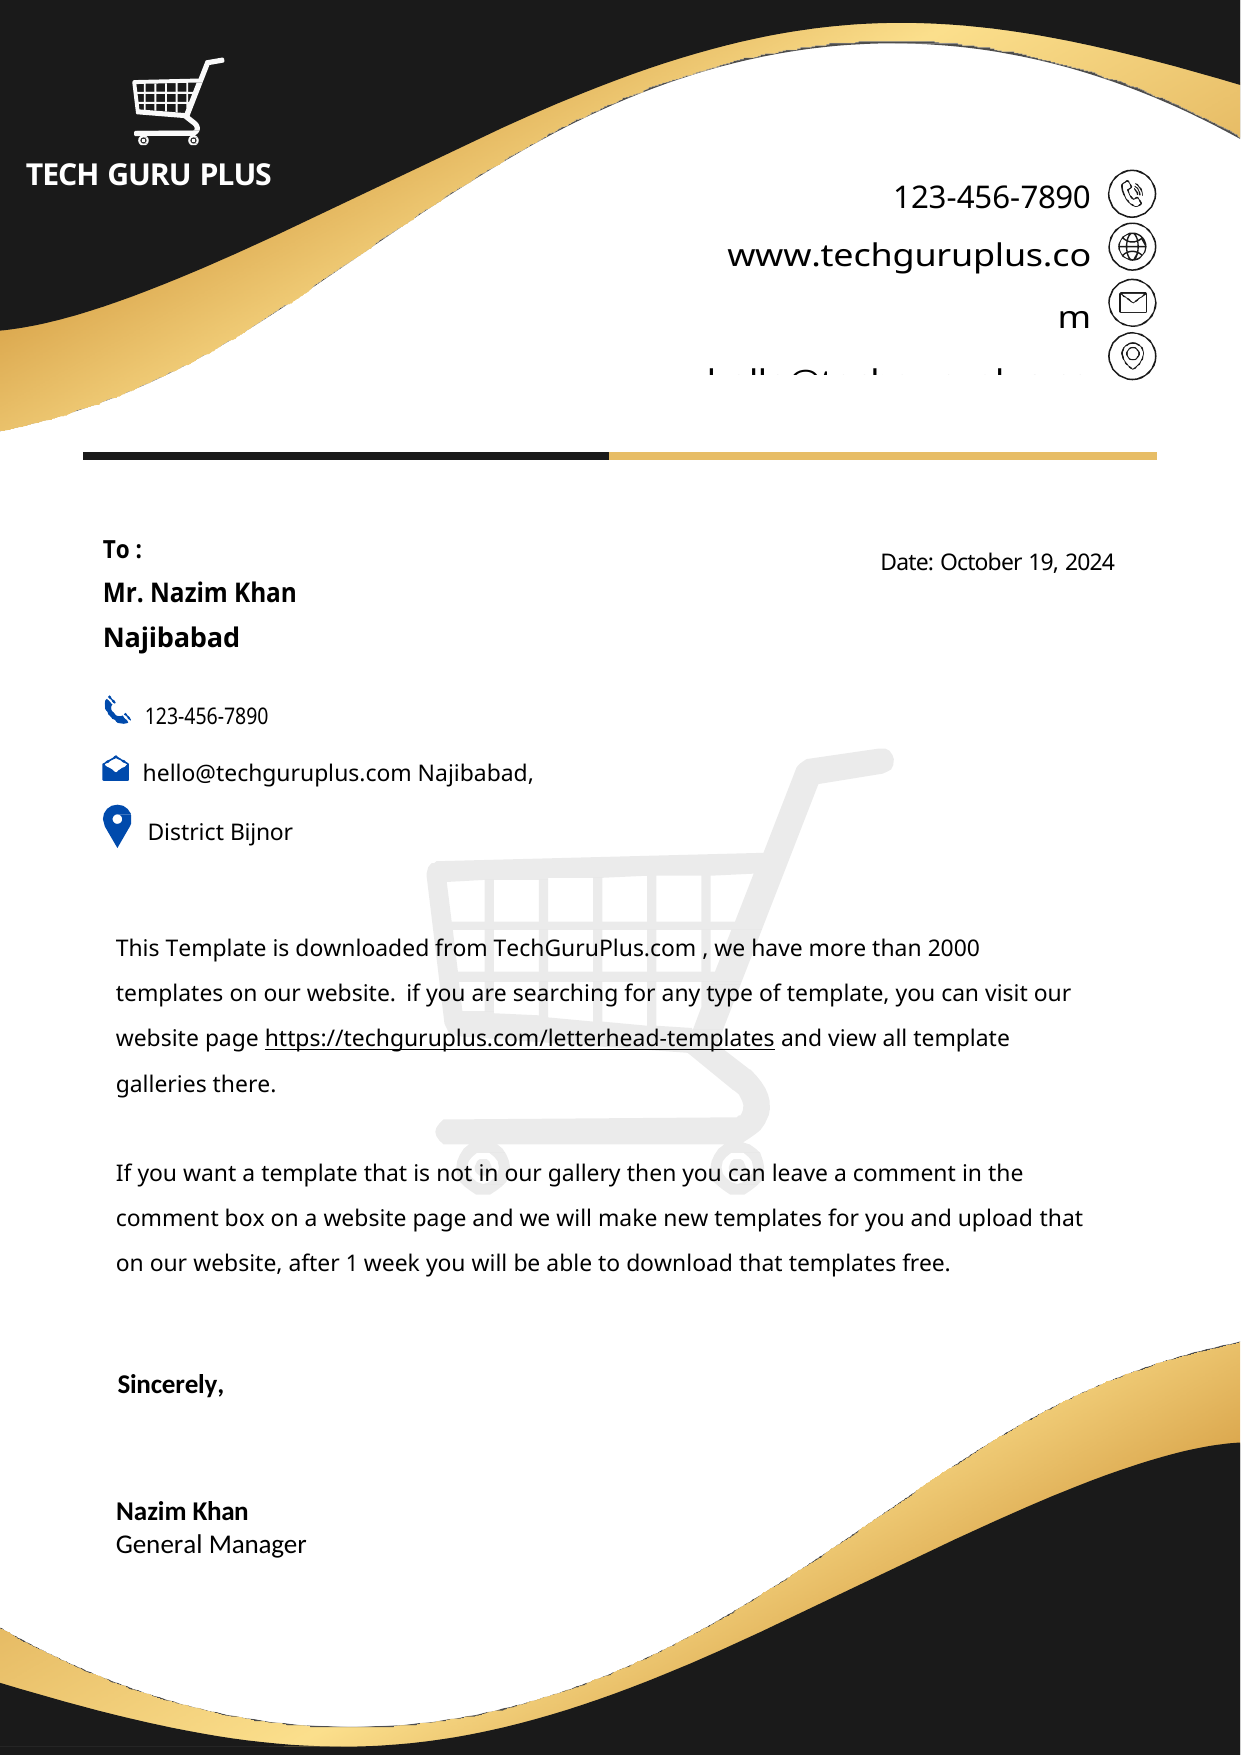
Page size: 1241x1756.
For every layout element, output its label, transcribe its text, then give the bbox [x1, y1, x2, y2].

title Mr. Nazim Khan Najibabad [103, 573, 328, 655]
picture [102, 755, 129, 781]
text If you want a template that is not in our gallery then you can leave a comment in the comment box on a website page and we will make new templates for you and upload that on our website, after 1 week you will be able to download that templates free. [116, 1157, 1086, 1279]
text Date: October 19, 2024 [880, 546, 1151, 577]
picture [104, 695, 131, 724]
text 123-456-7890 [105, 696, 1151, 731]
picture [0, 23, 1241, 431]
text To : [103, 532, 328, 566]
text hello@techguruplus.com Najibabad, District Bijnor [102, 756, 547, 847]
text This Template is downloaded from TechGuruPlus.com , we have more than 2000 templates on our website. if you are searching for any type of template, you can visit our website page https://techguruplus.com/letterhead-templates and view all template galleries there. [116, 932, 1086, 1099]
picture [0, 1341, 1241, 1746]
